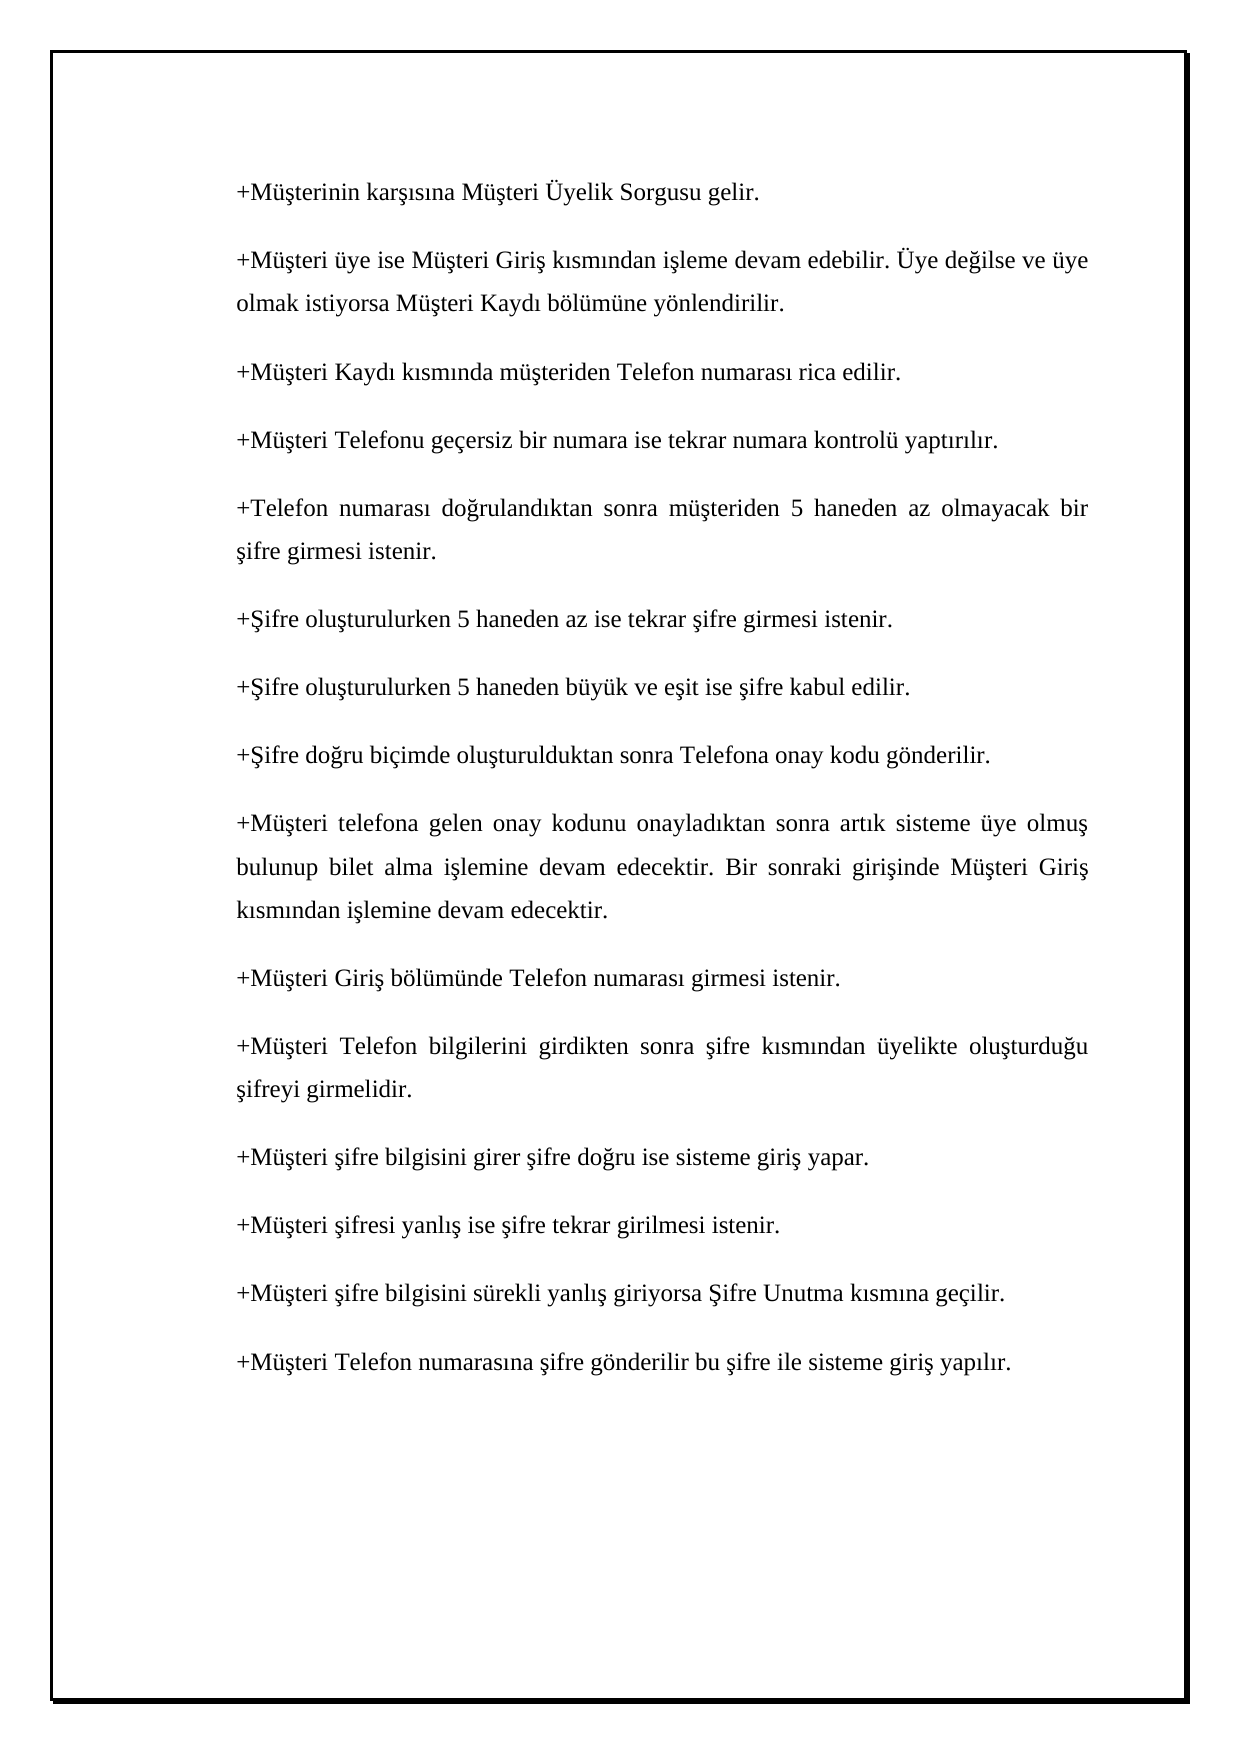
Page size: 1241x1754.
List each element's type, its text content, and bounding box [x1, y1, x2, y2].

text +Telefon numarası doğrulandıktan sonra müşteriden 5 haneden az olmayacak bir şifre girmesi istenir. [236, 493, 1089, 565]
text +Müşteri üye ise Müşteri Giriş kısmından işleme devam edebilir. Üye değilse ve üye olmak istiyorsa Müşteri Kaydı bölümüne yönlendirilir. [236, 245, 1089, 317]
text +Müşteri şifresi yanlış ise şifre tekrar girilmesi istenir. [236, 1210, 1089, 1239]
text +Müşterinin karşısına Müşteri Üyelik Sorgusu gelir. [236, 177, 1089, 206]
text +Müşteri Telefonu geçersiz bir numara ise tekrar numara kontrolü yaptırılır. [236, 425, 1089, 453]
text +Müşteri Telefon bilgilerini girdikten sonra şifre kısmından üyelikte oluşturduğu şifreyi girmelidir. [236, 1031, 1089, 1103]
text +Müşteri Kaydı kısmında müşteriden Telefon numarası rica edilir. [236, 357, 1089, 385]
text +Müşteri Telefon numarasına şifre gönderilir bu şifre ile sisteme giriş yapılır. [236, 1347, 1089, 1375]
text +Şifre oluşturulurken 5 haneden büyük ve eşit ise şifre kabul edilir. [236, 672, 1089, 701]
text +Müşteri Giriş bölümünde Telefon numarası girmesi istenir. [236, 963, 1089, 992]
text +Şifre oluşturulurken 5 haneden az ise tekrar şifre girmesi istenir. [236, 604, 1089, 633]
text +Müşteri şifre bilgisini sürekli yanlış giriyorsa Şifre Unutma kısmına geçilir. [236, 1278, 1089, 1307]
text +Şifre doğru biçimde oluşturulduktan sonra Telefona onay kodu gönderilir. [236, 740, 1089, 769]
text +Müşteri telefona gelen onay kodunu onayladıktan sonra artık sisteme üye olmuş bulunup bilet alma işlemine devam edecektir. Bir sonraki girişinde Müşteri Giriş kısmından işlemine devam edecektir. [236, 808, 1089, 923]
text +Müşteri şifre bilgisini girer şifre doğru ise sisteme giriş yapar. [236, 1142, 1089, 1171]
